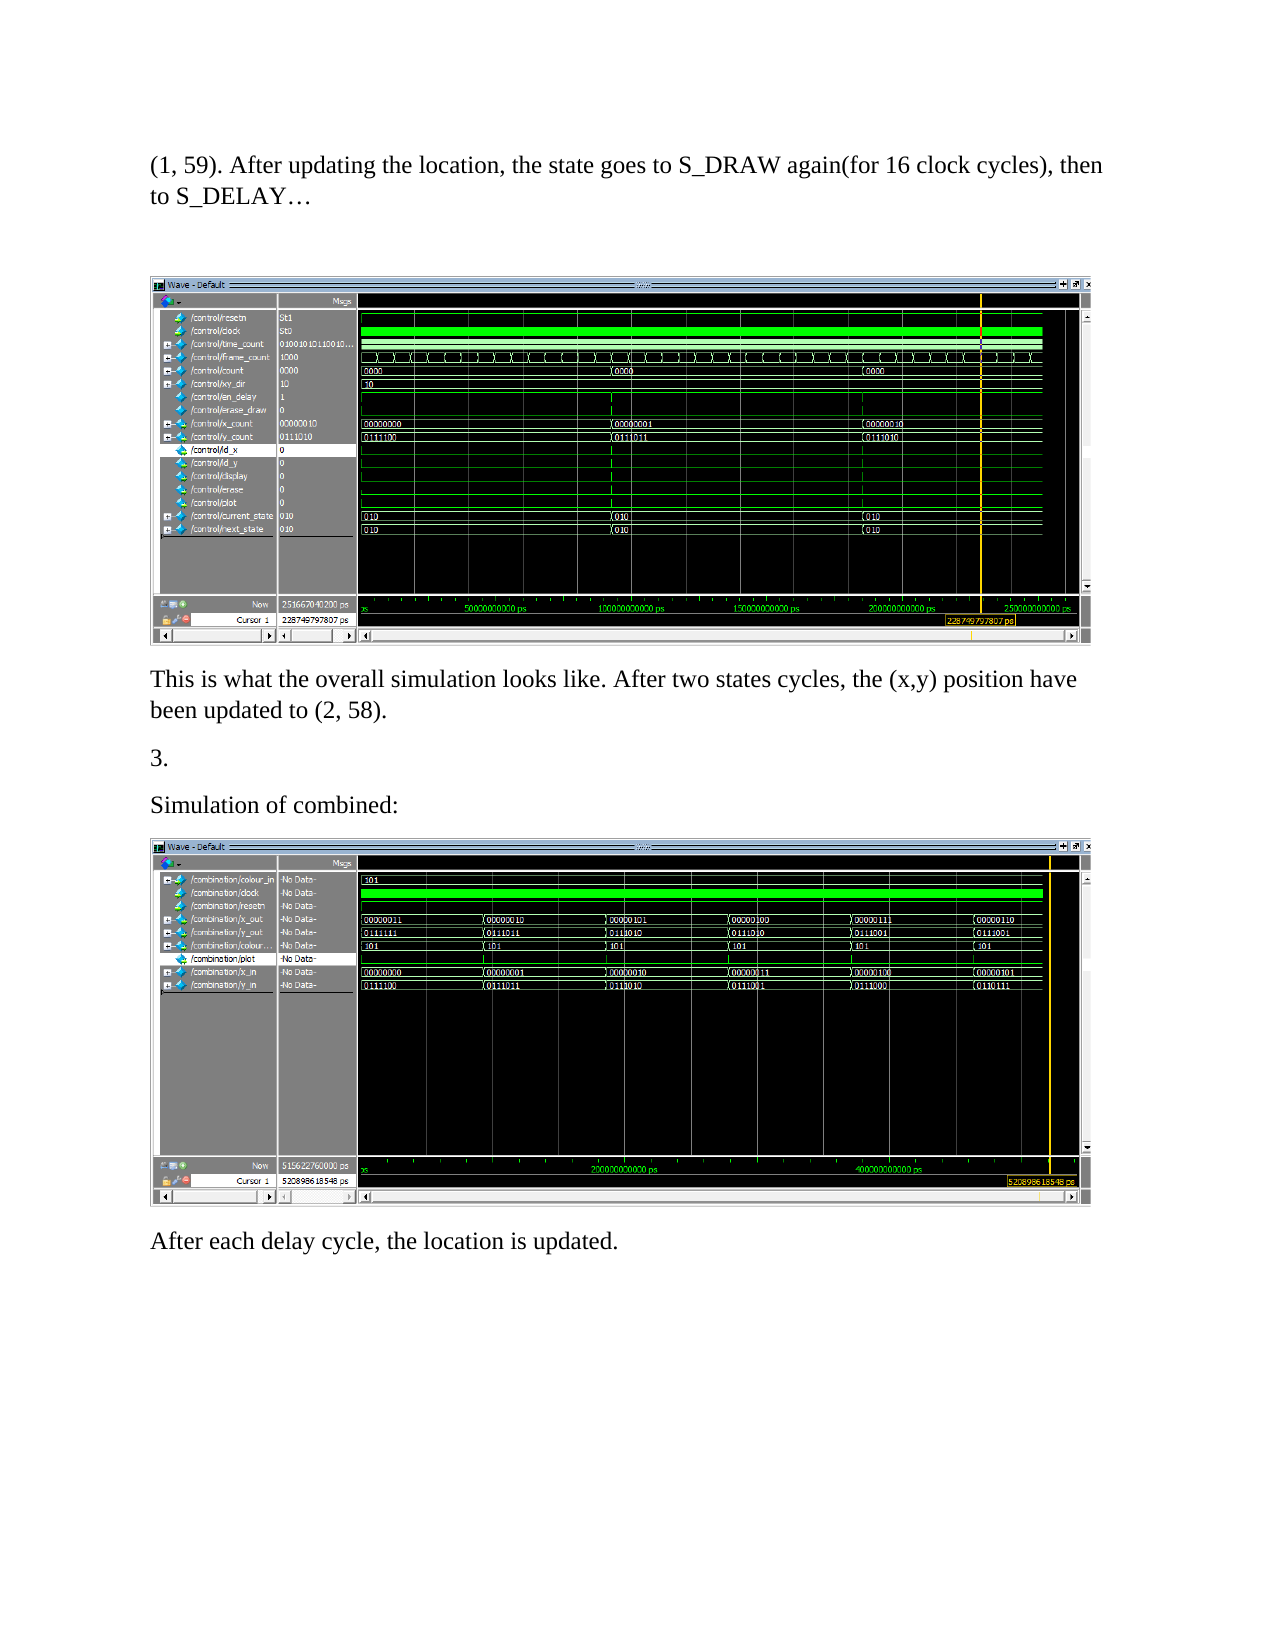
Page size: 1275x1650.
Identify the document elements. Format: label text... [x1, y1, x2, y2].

text After each delay cycle, the location is updated. [150, 1226, 1125, 1255]
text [150, 150, 1125, 210]
picture [150, 838, 1091, 1207]
text 3. [150, 743, 1125, 772]
picture [150, 276, 1091, 646]
text This is what the overall simulation looks like. After two states cycles, the (x,y) position have been updated to (2, 58). [150, 664, 1125, 724]
text Simulation of combined: [150, 791, 1125, 819]
